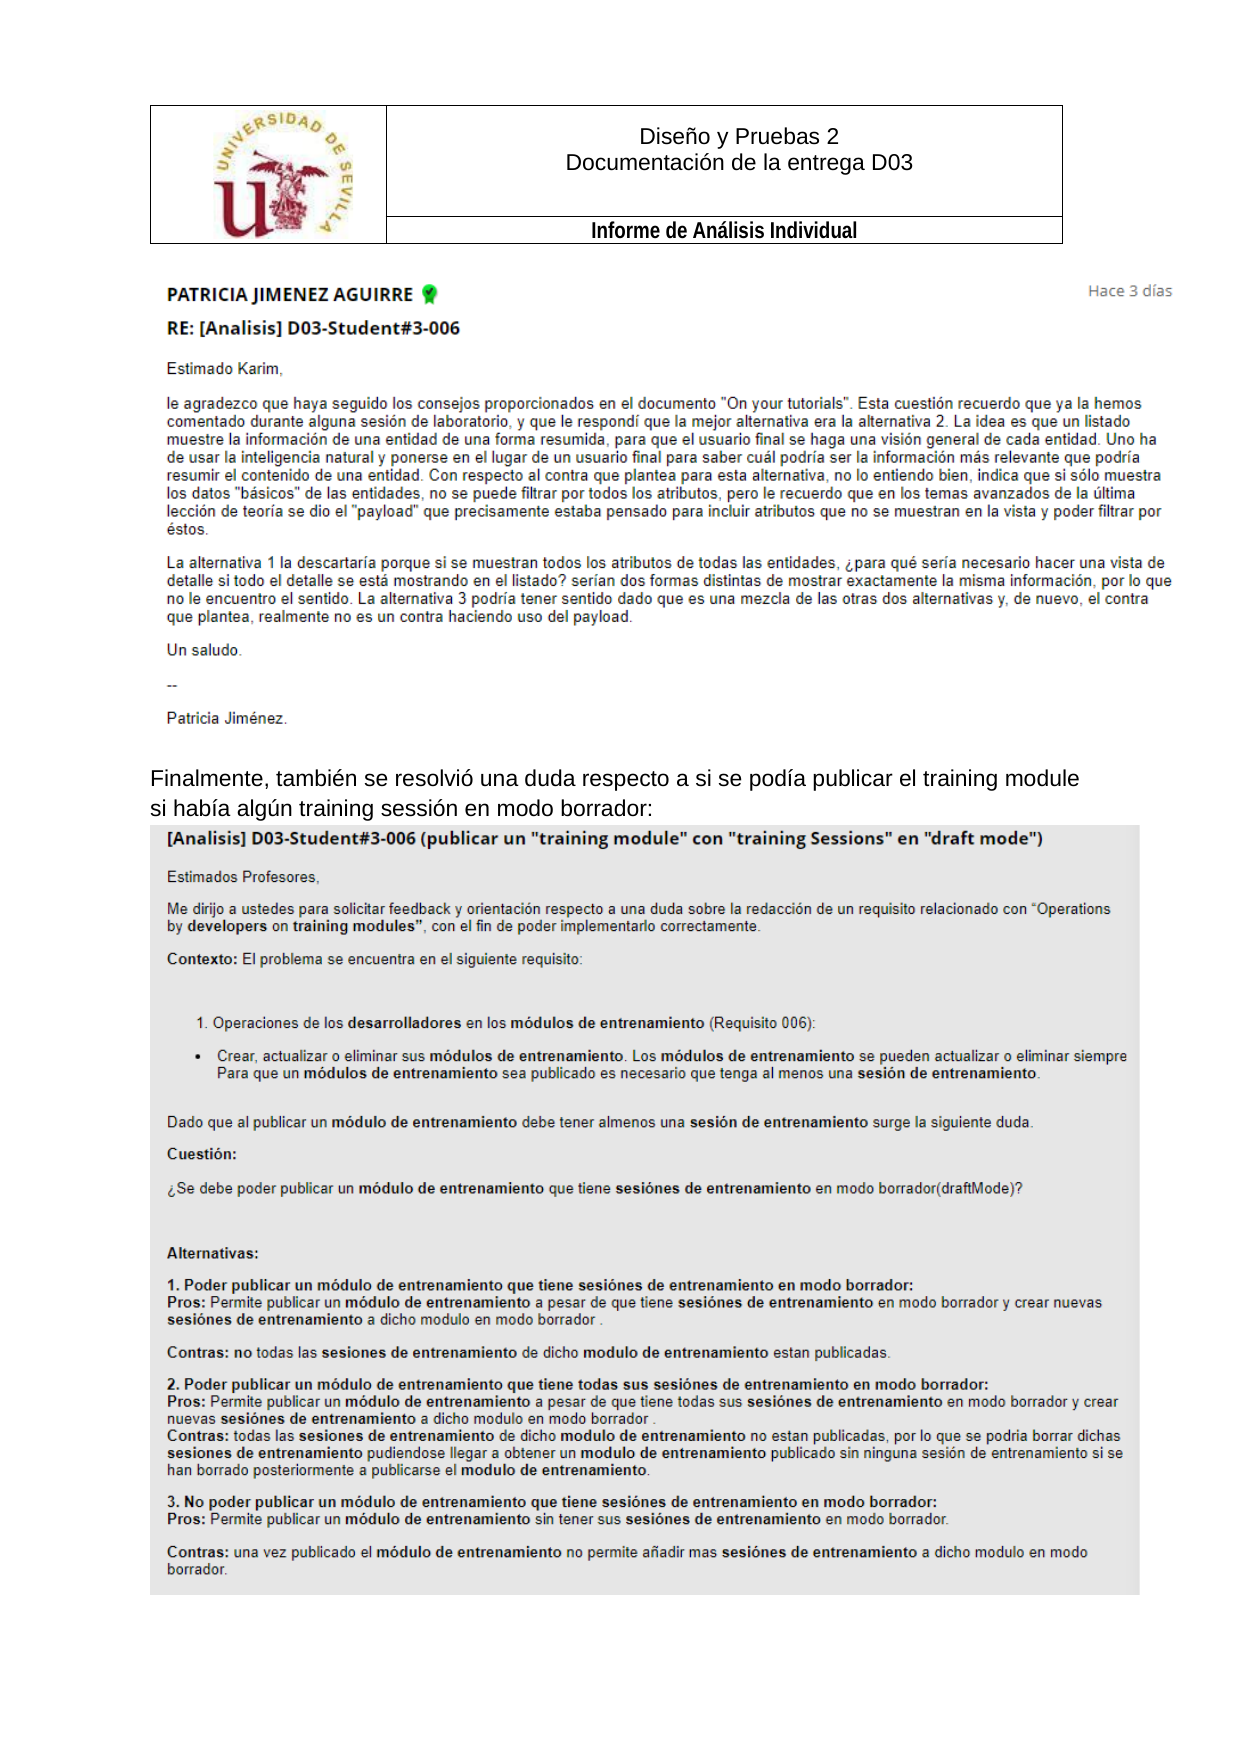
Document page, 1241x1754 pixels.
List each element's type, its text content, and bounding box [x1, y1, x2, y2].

picture [213, 110, 354, 239]
picture [150, 270, 1182, 731]
picture [150, 825, 1140, 1595]
text Finalmente, también se resolvió una duda respecto a si se podía publicar el training module si había algún training sessión en modo borrador: [150, 764, 1090, 825]
